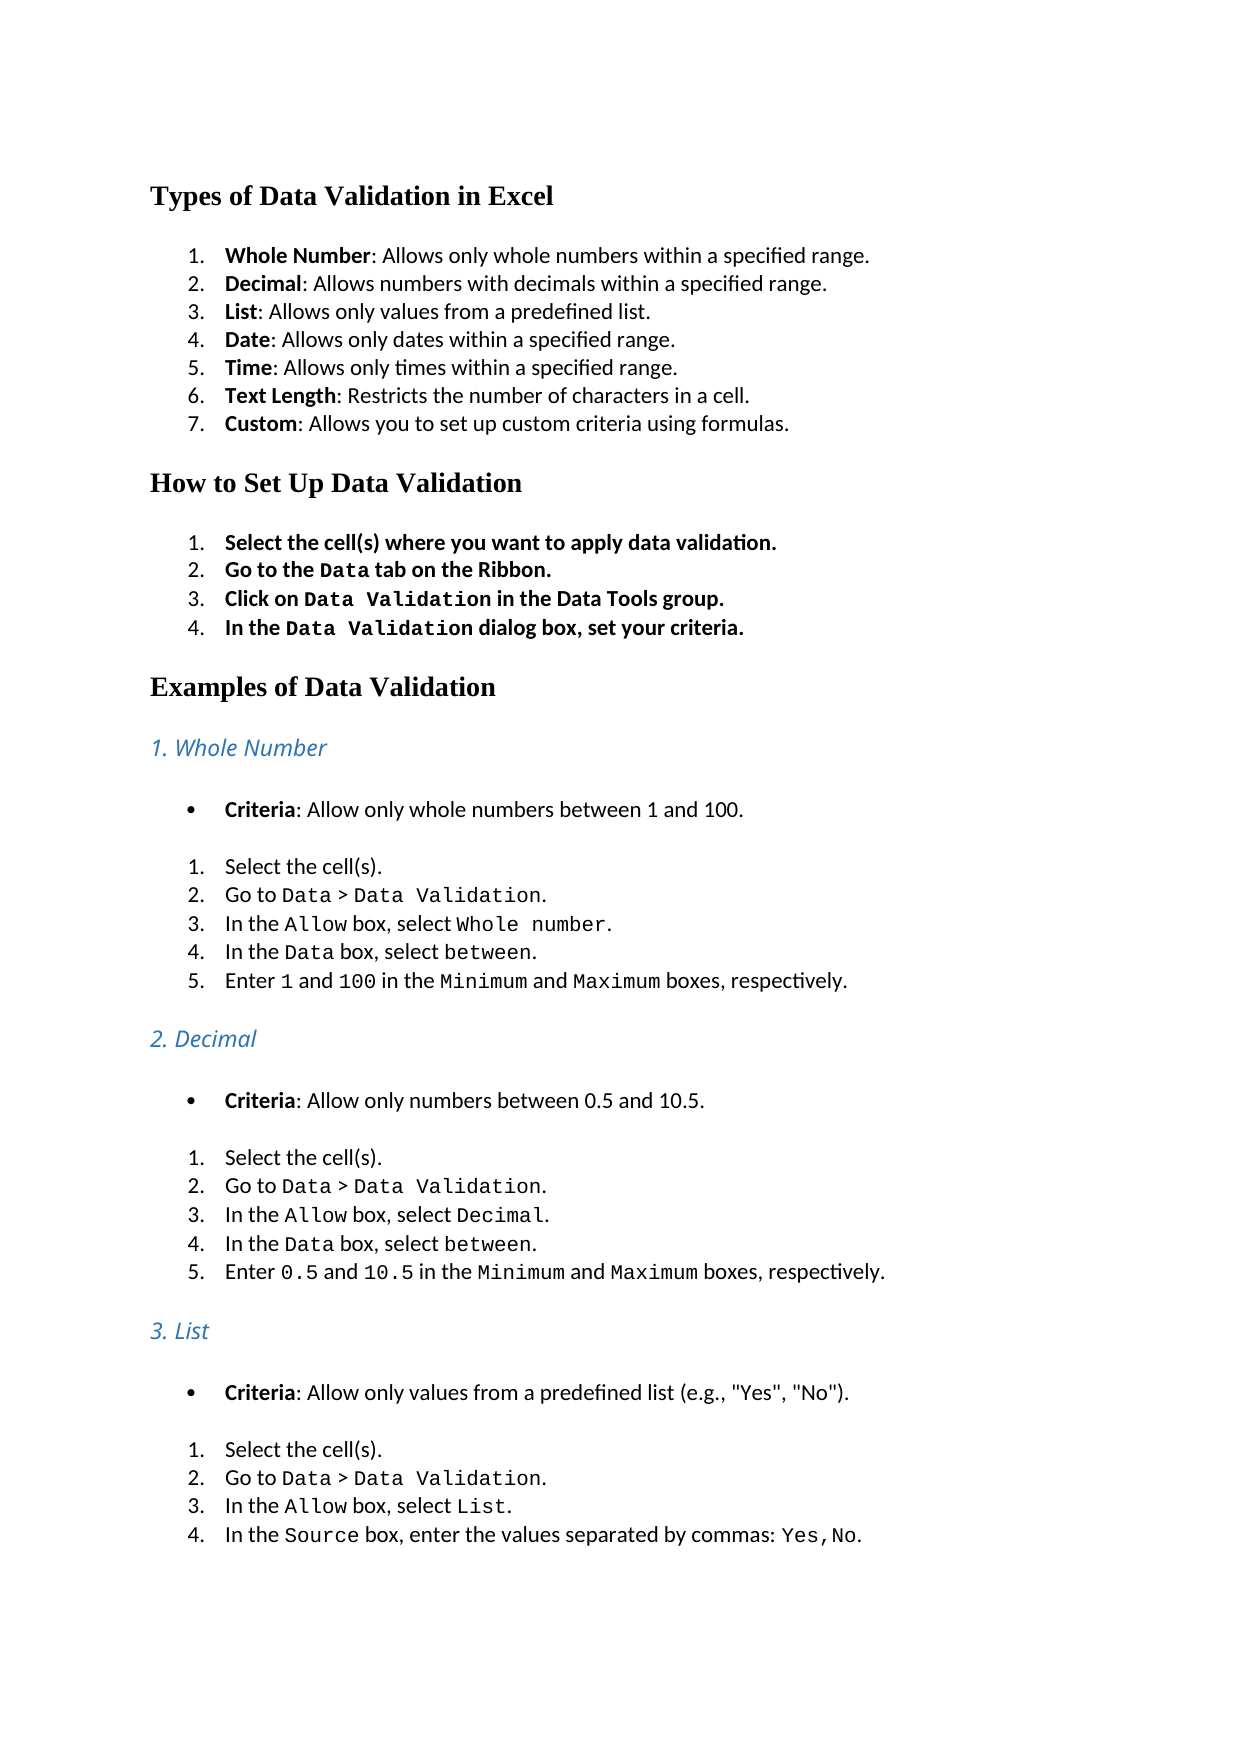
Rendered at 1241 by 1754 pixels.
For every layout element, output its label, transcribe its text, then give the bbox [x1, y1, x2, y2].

list Select the cell(s). [187, 1143, 1090, 1172]
list Go to Data > Data Validation. [187, 880, 1090, 909]
subtitle Types of Data Validation in Excel [150, 179, 1090, 212]
subtitle 2. Decimal [150, 1023, 1090, 1055]
subtitle Examples of Data Validation [150, 670, 1090, 703]
list Go to the Data tab on the Ribbon. [187, 556, 1090, 584]
list Whole Number: Allows only whole numbers within a specified range. [187, 241, 1090, 269]
list Criteria: Allow only values from a predefined list (e.g., "Yes", "No"). [187, 1378, 1090, 1406]
list Date: Allows only dates within a specified range. [187, 325, 1090, 353]
list Go to Data > Data Validation. [187, 1463, 1090, 1492]
list In the Data box, select between. [187, 1229, 1090, 1257]
list Select the cell(s). [187, 1435, 1090, 1463]
list Click on Data Validation in the Data Tools group. [187, 584, 1090, 613]
list Custom: Allows you to set up custom criteria using formulas. [187, 409, 1090, 437]
list In the Source box, enter the values separated by commas: Yes,No. [187, 1520, 1090, 1549]
list Enter 0.5 and 10.5 in the Minimum and Maximum boxes, respectively. [187, 1257, 1090, 1286]
list In the Allow box, select List. [187, 1492, 1090, 1520]
subtitle 1. Whole Number [150, 732, 1090, 763]
list Select the cell(s) where you want to apply data validation. [187, 528, 1090, 556]
list In the Allow box, select Whole number. [187, 909, 1090, 937]
list Criteria: Allow only numbers between 0.5 and 10.5. [187, 1086, 1090, 1114]
subtitle 3. List [150, 1315, 1090, 1346]
list Criteria: Allow only whole numbers between 1 and 100. [187, 795, 1090, 823]
list Select the cell(s). [187, 852, 1090, 880]
subtitle How to Set Up Data Validation [150, 466, 1090, 498]
list Time: Allows only times within a specified range. [187, 353, 1090, 381]
list In the Allow box, select Decimal. [187, 1200, 1090, 1229]
list List: Allows only values from a predefined list. [187, 297, 1090, 325]
list Text Length: Restricts the number of characters in a cell. [187, 381, 1090, 409]
list In the Data Validation dialog box, set your criteria. [187, 613, 1090, 641]
list Decimal: Allows numbers with decimals within a specified range. [187, 269, 1090, 297]
list Enter 1 and 100 in the Minimum and Maximum boxes, respectively. [187, 966, 1090, 994]
list Go to Data > Data Validation. [187, 1172, 1090, 1200]
list In the Data box, select between. [187, 937, 1090, 966]
